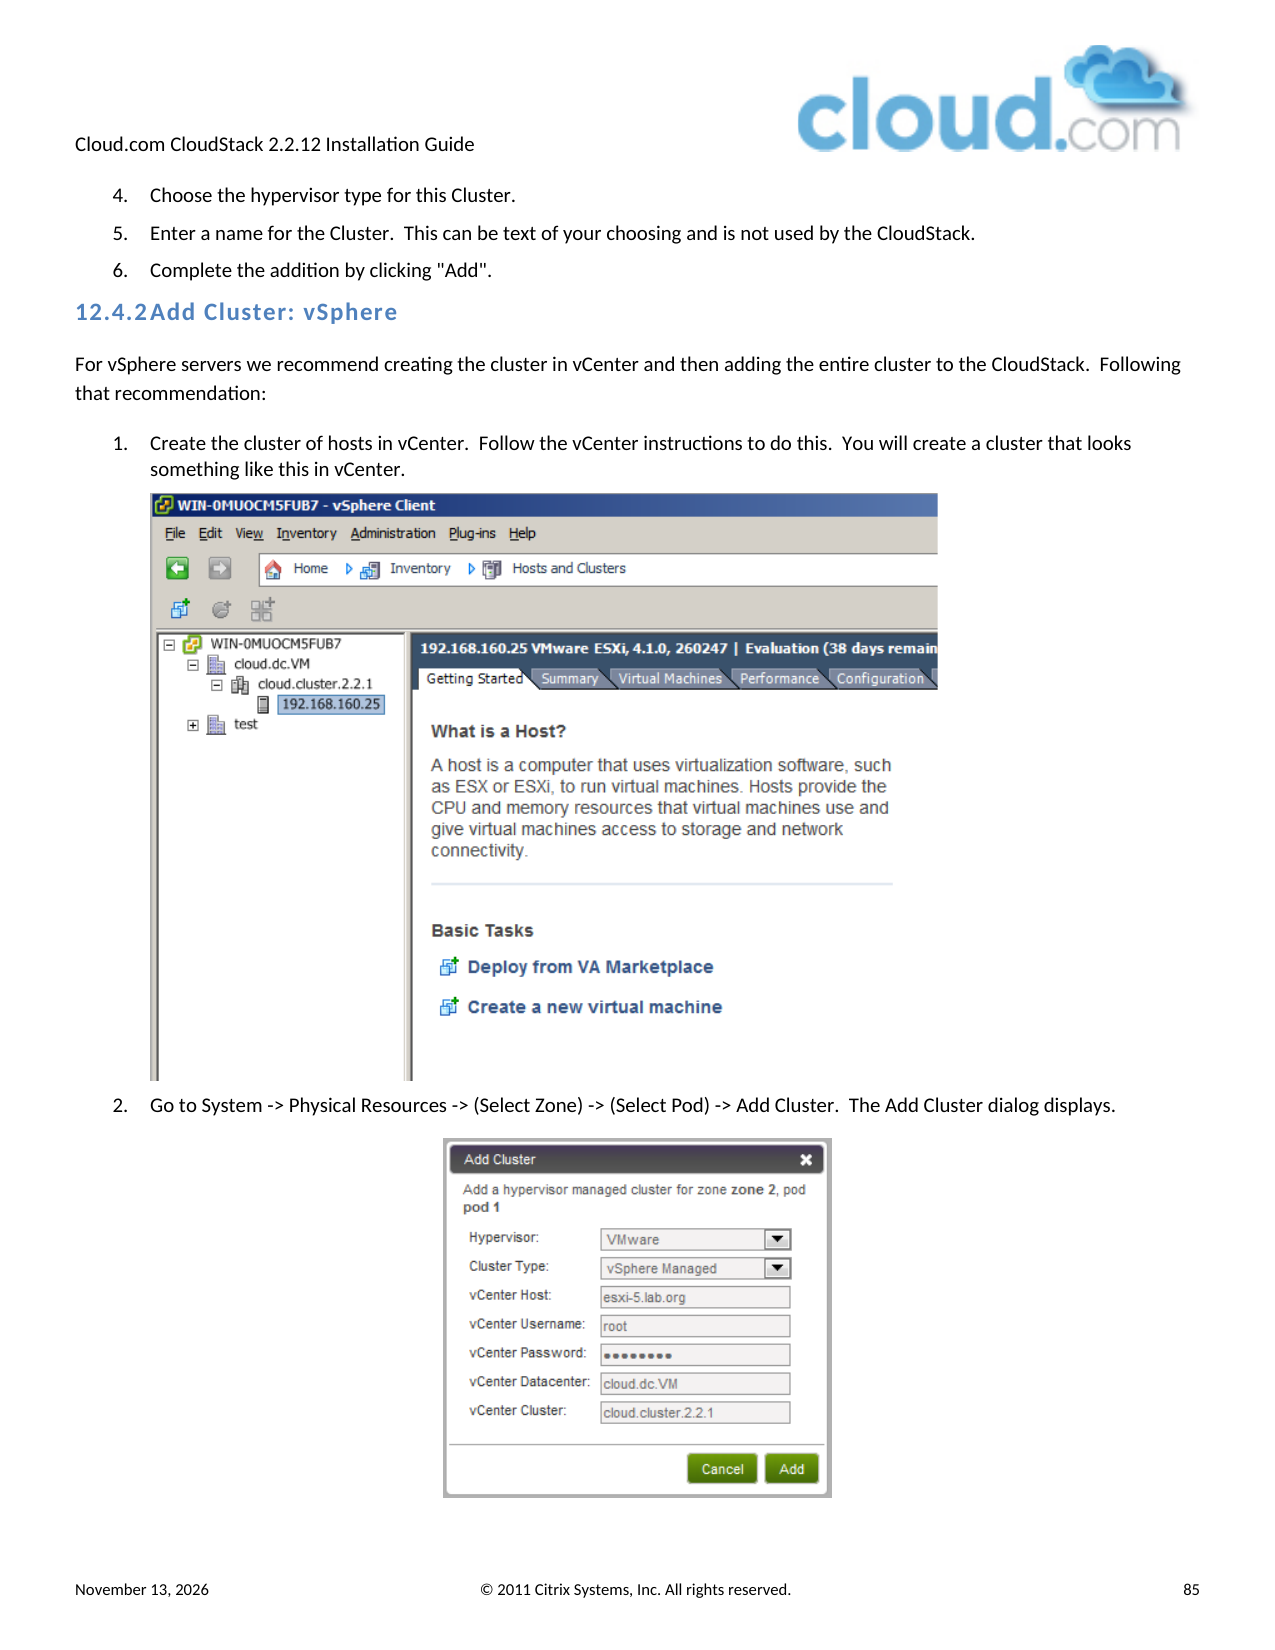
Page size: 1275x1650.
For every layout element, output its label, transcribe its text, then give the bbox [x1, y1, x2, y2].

list Complete the addition by clicking "Add". [112, 258, 1200, 283]
list Choose the hypervisor type for this Cluster. [112, 182, 1200, 207]
picture [150, 493, 938, 1081]
list Go to System -> Physical Resources -> (Select Zone) -> (Select Pod) -> Add Cluster. The Add Cluster dialog displays. [112, 1093, 1200, 1118]
subtitle Add Cluster: vSphere [75, 296, 1200, 326]
picture [797, 45, 1200, 152]
picture [443, 1138, 832, 1498]
list Enter a name for the Cluster. This can be text of your choosing and is not used by the CloudStack. [112, 220, 1200, 245]
